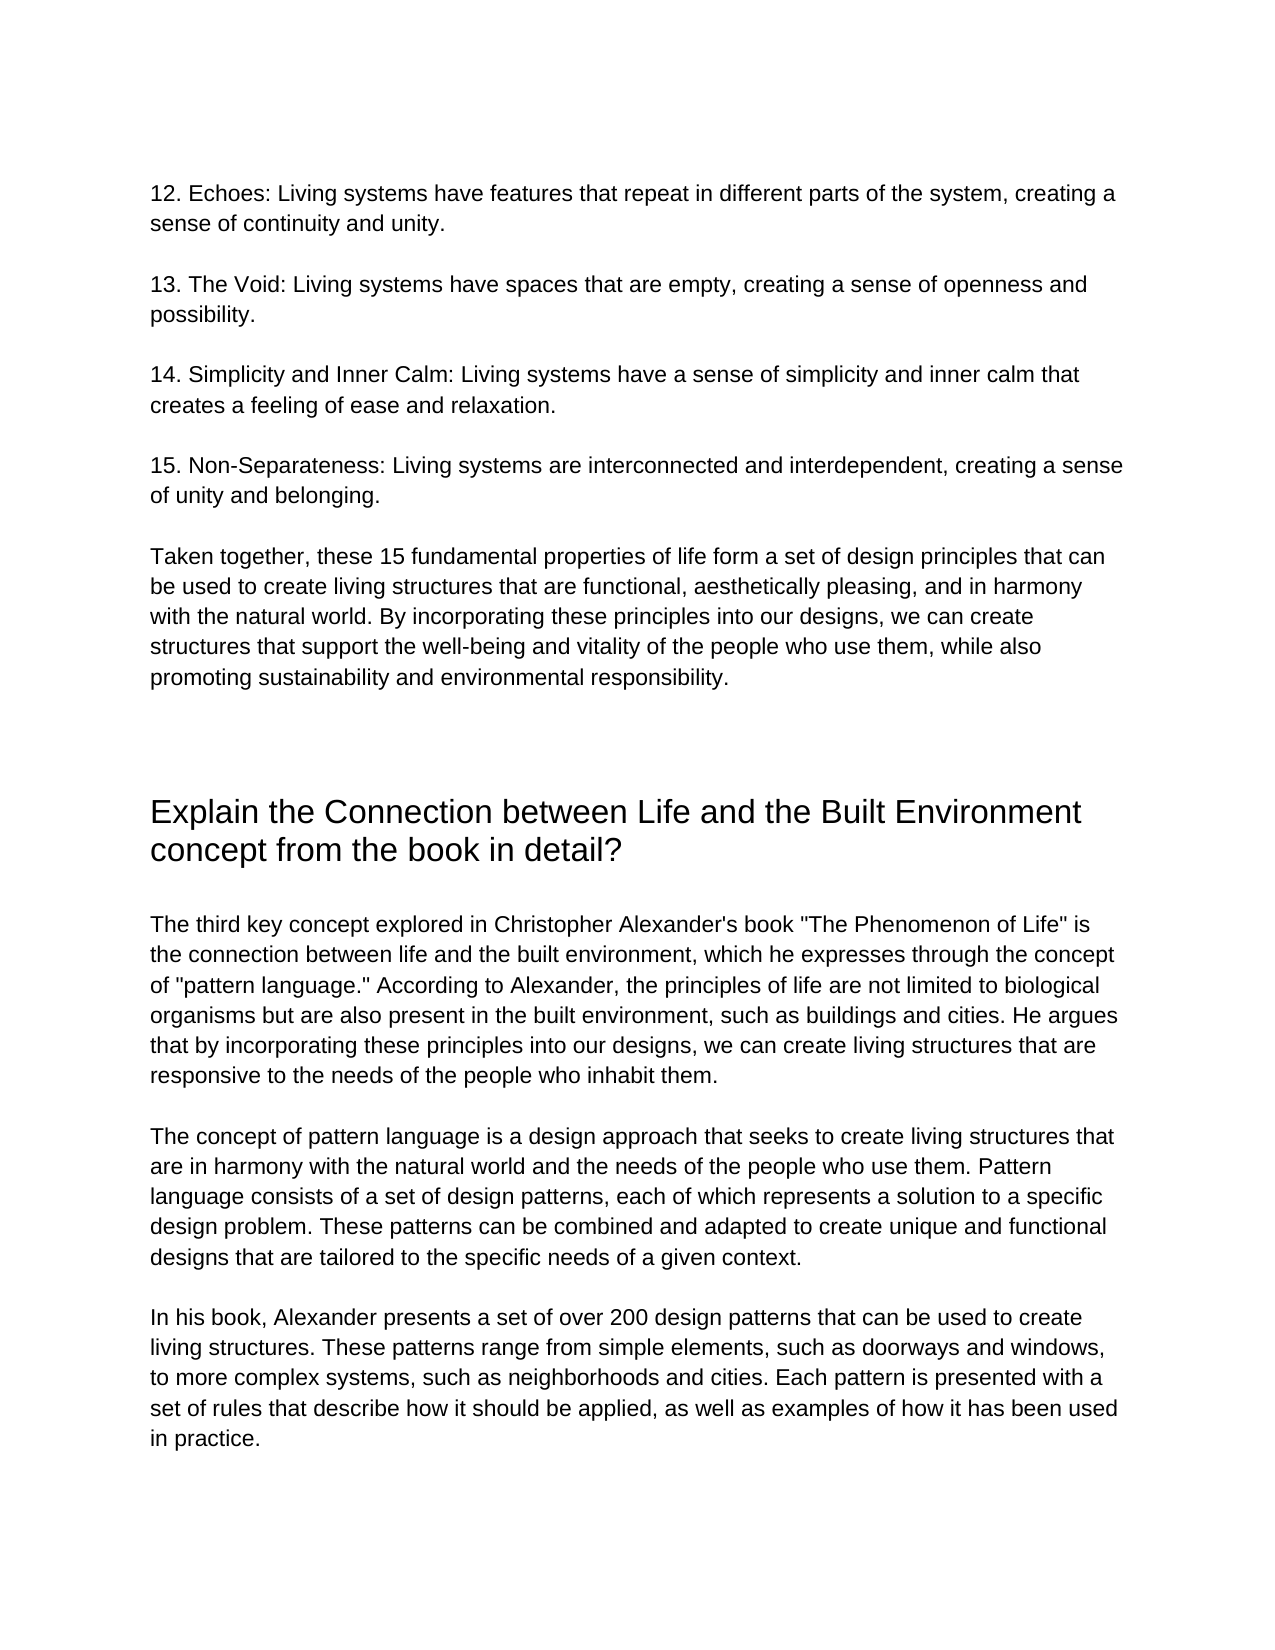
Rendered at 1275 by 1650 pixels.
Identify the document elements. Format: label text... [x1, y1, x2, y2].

text Taken together, these 15 fundamental properties of life form a set of design principles that can be used to create living structures that are functional, aesthetically pleasing, and in harmony with the natural world. By incorporating these principles into our designs, we can create structures that support the well-being and vitality of the people who use them, while also promoting sustainability and environmental responsibility. [150, 543, 1125, 690]
text The concept of pattern language is a design approach that seeks to create living structures that are in harmony with the natural world and the needs of the people who use them. Pattern language consists of a set of design patterns, each of which represents a solution to a specific design problem. These patterns can be combined and adapted to create unique and functional designs that are tailored to the specific needs of a given context. [150, 1123, 1125, 1270]
text 13. The Void: Living systems have spaces that are empty, creating a sense of openness and possibility. [150, 271, 1125, 327]
text In his book, Alexander presents a set of over 200 design patterns that can be used to create living structures. These patterns range from simple elements, such as doorways and windows, to more complex systems, such as neighborhoods and cities. Each pattern is presented with a set of rules that describe how it should be applied, as well as examples of how it has been used in practice. [150, 1304, 1125, 1451]
subtitle Explain the Connection between Life and the Built Environment concept from the book in detail? [150, 792, 1125, 868]
text The third key concept explored in Christopher Alexander's book "The Phenomenon of Life" is the connection between life and the built environment, which he expresses through the concept of "pattern language." According to Alexander, the principles of life are not limited to biological organisms but are also present in the built environment, such as buildings and cities. He argues that by incorporating these principles into our designs, we can create living structures that are responsive to the needs of the people who inhabit them. [150, 911, 1125, 1089]
text 12. Echoes: Living systems have features that repeat in different parts of the system, creating a sense of continuity and unity. [150, 180, 1125, 237]
text 14. Simplicity and Inner Calm: Living systems have a sense of simplicity and inner calm that creates a feeling of ease and relaxation. [150, 361, 1125, 418]
text 15. Non-Separateness: Living systems are interconnected and interdependent, creating a sense of unity and belonging. [150, 452, 1125, 509]
